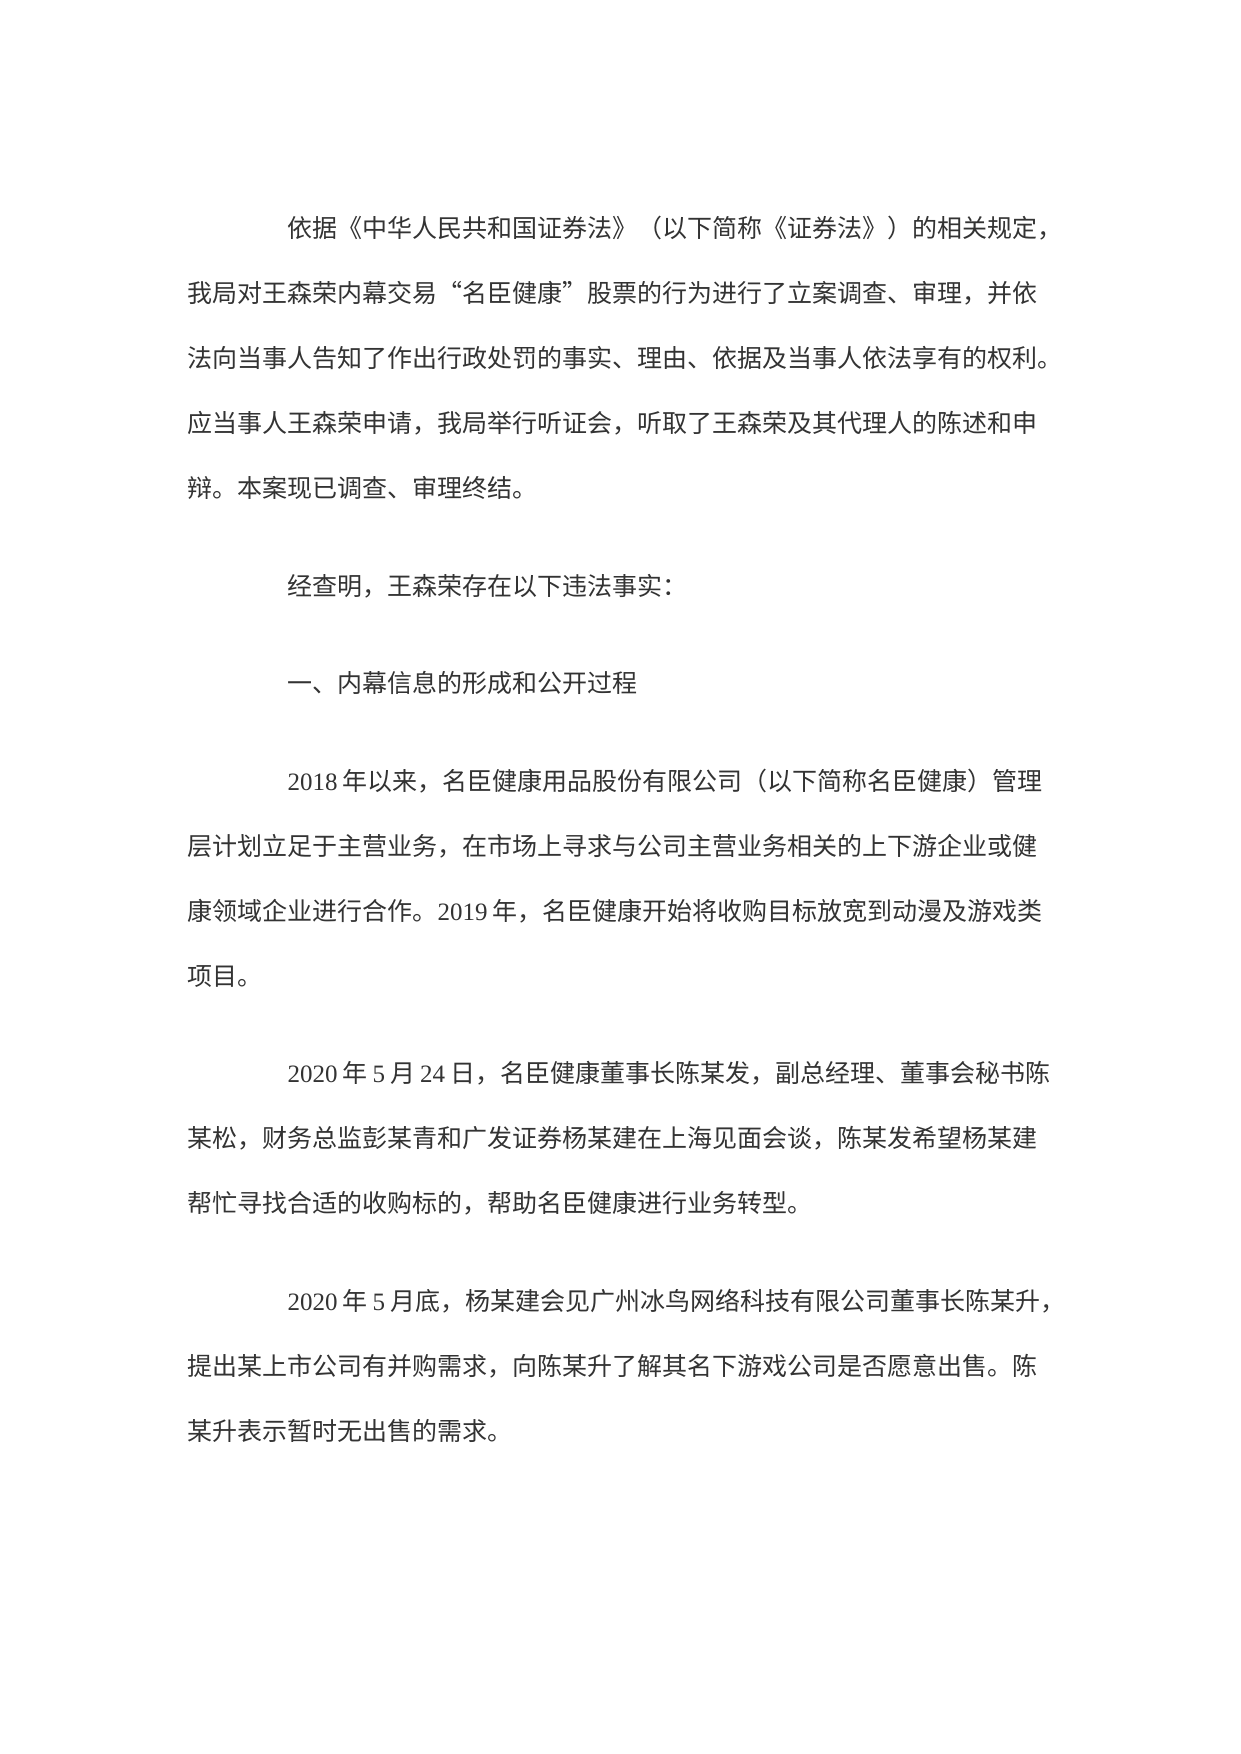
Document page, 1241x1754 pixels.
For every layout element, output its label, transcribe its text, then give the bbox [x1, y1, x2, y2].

text 一、内幕信息的形成和公开过程 [187, 649, 1053, 714]
text 经查明，王森荣存在以下违法事实： [187, 552, 1053, 617]
text 2020年5月底，杨某建会见广州冰鸟网络科技有限公司董事长陈某升，提出某上市公司有并购需求，向陈某升了解其名下游戏公司是否愿意出售。陈某升表示暂时无出售的需求。 [187, 1267, 1053, 1462]
text 依据《中华人民共和国证券法》（以下简称《证券法》）的相关规定，我局对王森荣内幕交易“名臣健康”股票的行为进行了立案调查、审理，并依法向当事人告知了作出行政处罚的事实、理由、依据及当事人依法享有的权利。应当事人王森荣申请，我局举行听证会，听取了王森荣及其代理人的陈述和申辩。本案现已调查、审理终结。 [187, 194, 1053, 519]
text 2020年5月24日，名臣健康董事长陈某发，副总经理、董事会秘书陈某松，财务总监彭某青和广发证券杨某建在上海见面会谈，陈某发希望杨某建帮忙寻找合适的收购标的，帮助名臣健康进行业务转型。 [187, 1039, 1053, 1234]
text 2018年以来，名臣健康用品股份有限公司（以下简称名臣健康）管理层计划立足于主营业务，在市场上寻求与公司主营业务相关的上下游企业或健康领域企业进行合作。2019年，名臣健康开始将收购目标放宽到动漫及游戏类项目。 [187, 747, 1053, 1007]
